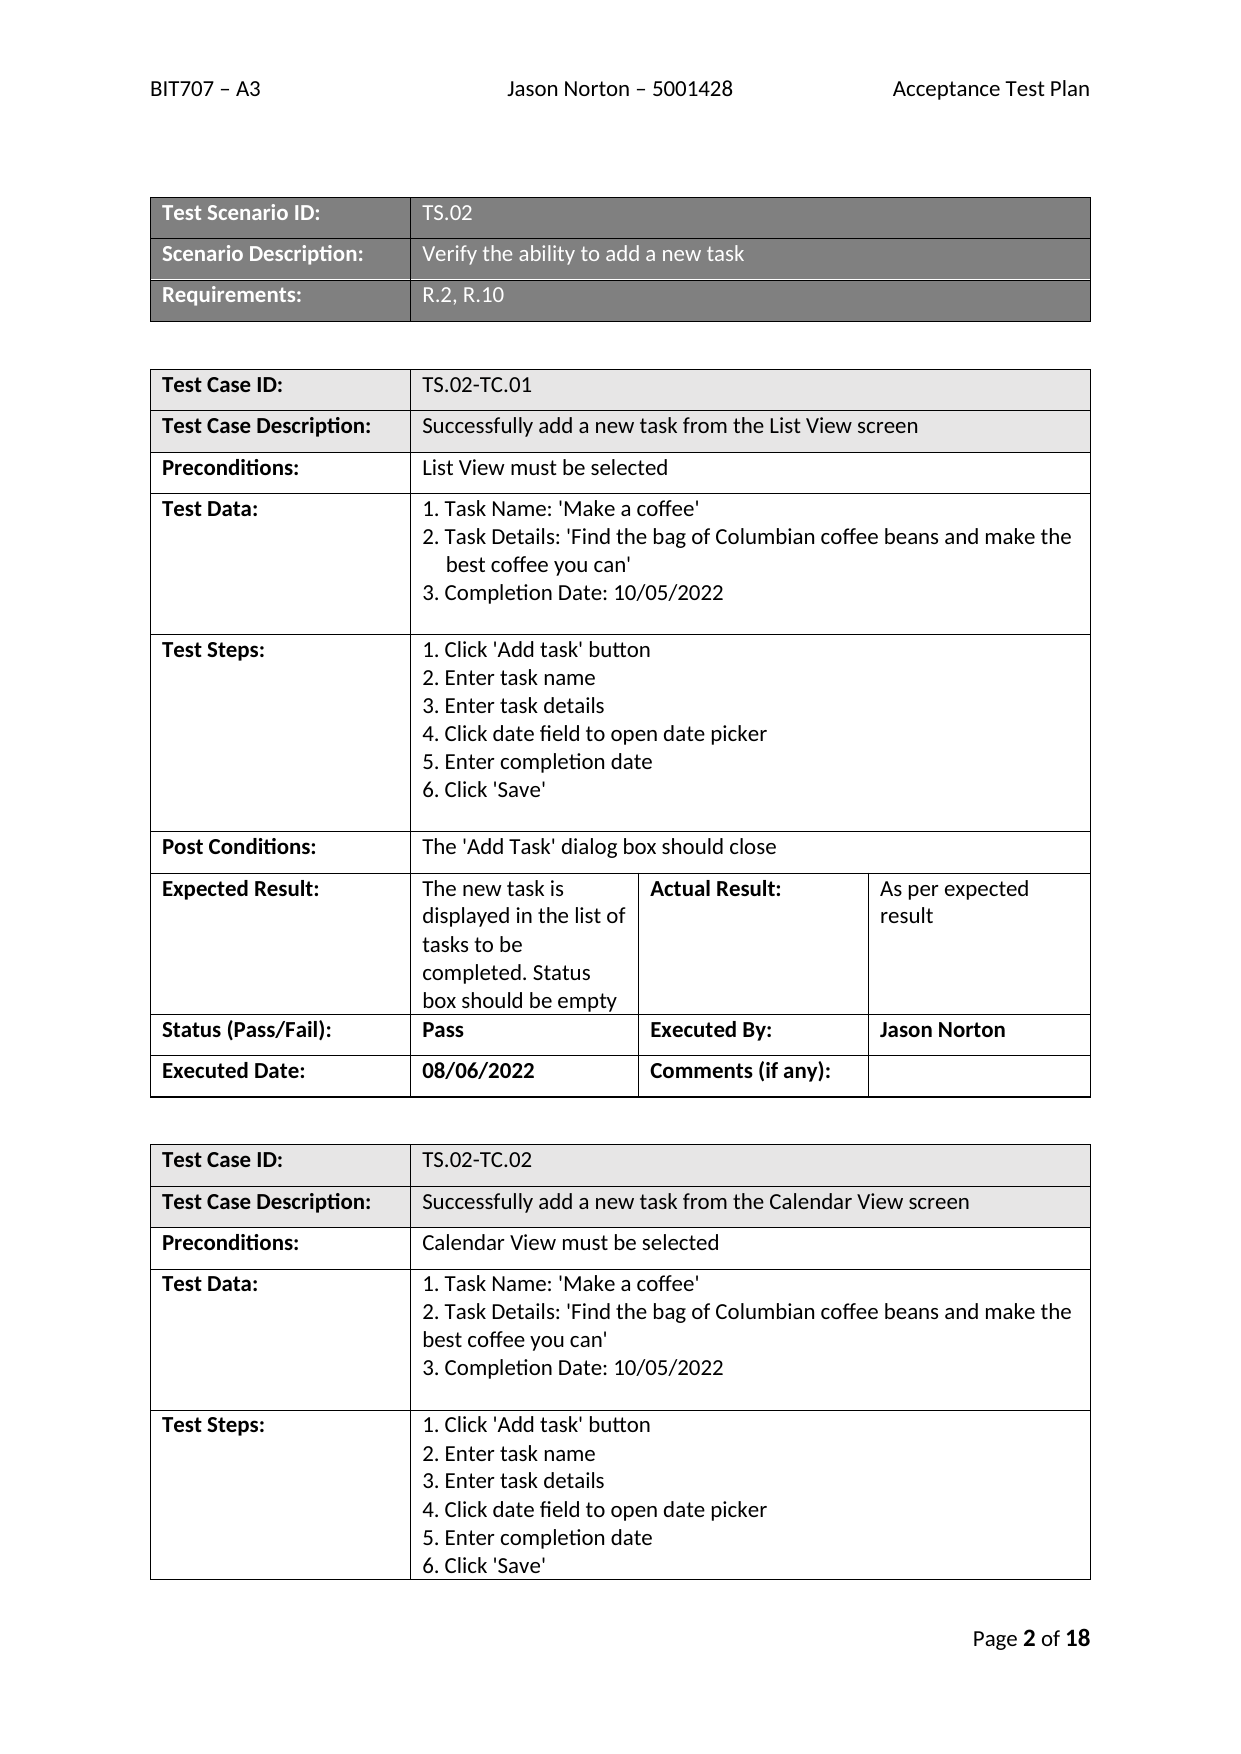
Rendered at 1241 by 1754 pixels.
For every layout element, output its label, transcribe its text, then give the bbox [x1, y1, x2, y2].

table_header Test Scenario ID: [151, 198, 410, 238]
table_cell Status (Pass/Fail): [151, 1015, 410, 1055]
table_cell Test Case Description: [151, 411, 410, 452]
table_cell Requirements: [151, 281, 410, 321]
table_header TS.02-TC.02 [411, 1145, 1090, 1186]
table_cell Jason Norton [869, 1015, 1090, 1055]
table_cell Scenario Description: [151, 239, 410, 279]
table_cell 1. Task Name: 'Make a coffee' 2. Task Details: 'Find the bag of Columbian coffee beans and make the best coffee you can' 3. Completion Date: 10/05/2022 [411, 1270, 1090, 1409]
table_cell As per expected result [869, 874, 1090, 1014]
table_header Test Case ID: [151, 370, 410, 410]
table_cell Preconditions: [151, 1228, 410, 1268]
table_cell 1. Task Name: 'Make a coffee' 2. Task Details: 'Find the bag of Columbian coffee beans and make the best coffee you can' 3. Completion Date: 10/05/2022 [411, 494, 1090, 634]
table_cell Executed By: [639, 1015, 868, 1055]
table_cell Test Case Description: [151, 1187, 410, 1227]
table_cell Preconditions: [151, 453, 410, 493]
table_cell Calendar View must be selected [411, 1228, 1090, 1268]
table_header TS.02-TC.01 [411, 370, 1090, 410]
table_header TS.02 [411, 198, 1090, 238]
table_cell The new task is displayed in the list of tasks to be completed. Status box should be empty [411, 874, 638, 1014]
table_cell R.2, R.10 [411, 281, 1090, 321]
table_cell Successfully add a new task from the Calendar View screen [411, 1187, 1090, 1227]
table_cell Executed Date: [151, 1056, 410, 1096]
table_cell Comments (if any): [639, 1056, 868, 1096]
table_cell Test Data: [151, 1270, 410, 1409]
table_cell Verify the ability to add a new task [411, 239, 1090, 279]
table_cell 08/06/2022 [411, 1056, 638, 1096]
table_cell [411, 1411, 1090, 1579]
table_cell The 'Add Task' dialog box should close [411, 832, 1090, 873]
table_cell Test Data: [151, 494, 410, 634]
table_cell Post Conditions: [151, 832, 410, 873]
table_cell Test Steps: [151, 635, 410, 831]
table_cell Test Steps: [151, 1411, 410, 1579]
table_cell Actual Result: [639, 874, 868, 1014]
table_header Test Case ID: [151, 1145, 410, 1186]
table_cell Expected Result: [151, 874, 410, 1014]
table_cell Pass [411, 1015, 638, 1055]
table_cell Successfully add a new task from the List View screen [411, 411, 1090, 452]
table_cell List View must be selected [411, 453, 1090, 493]
table_cell [869, 1056, 1090, 1096]
